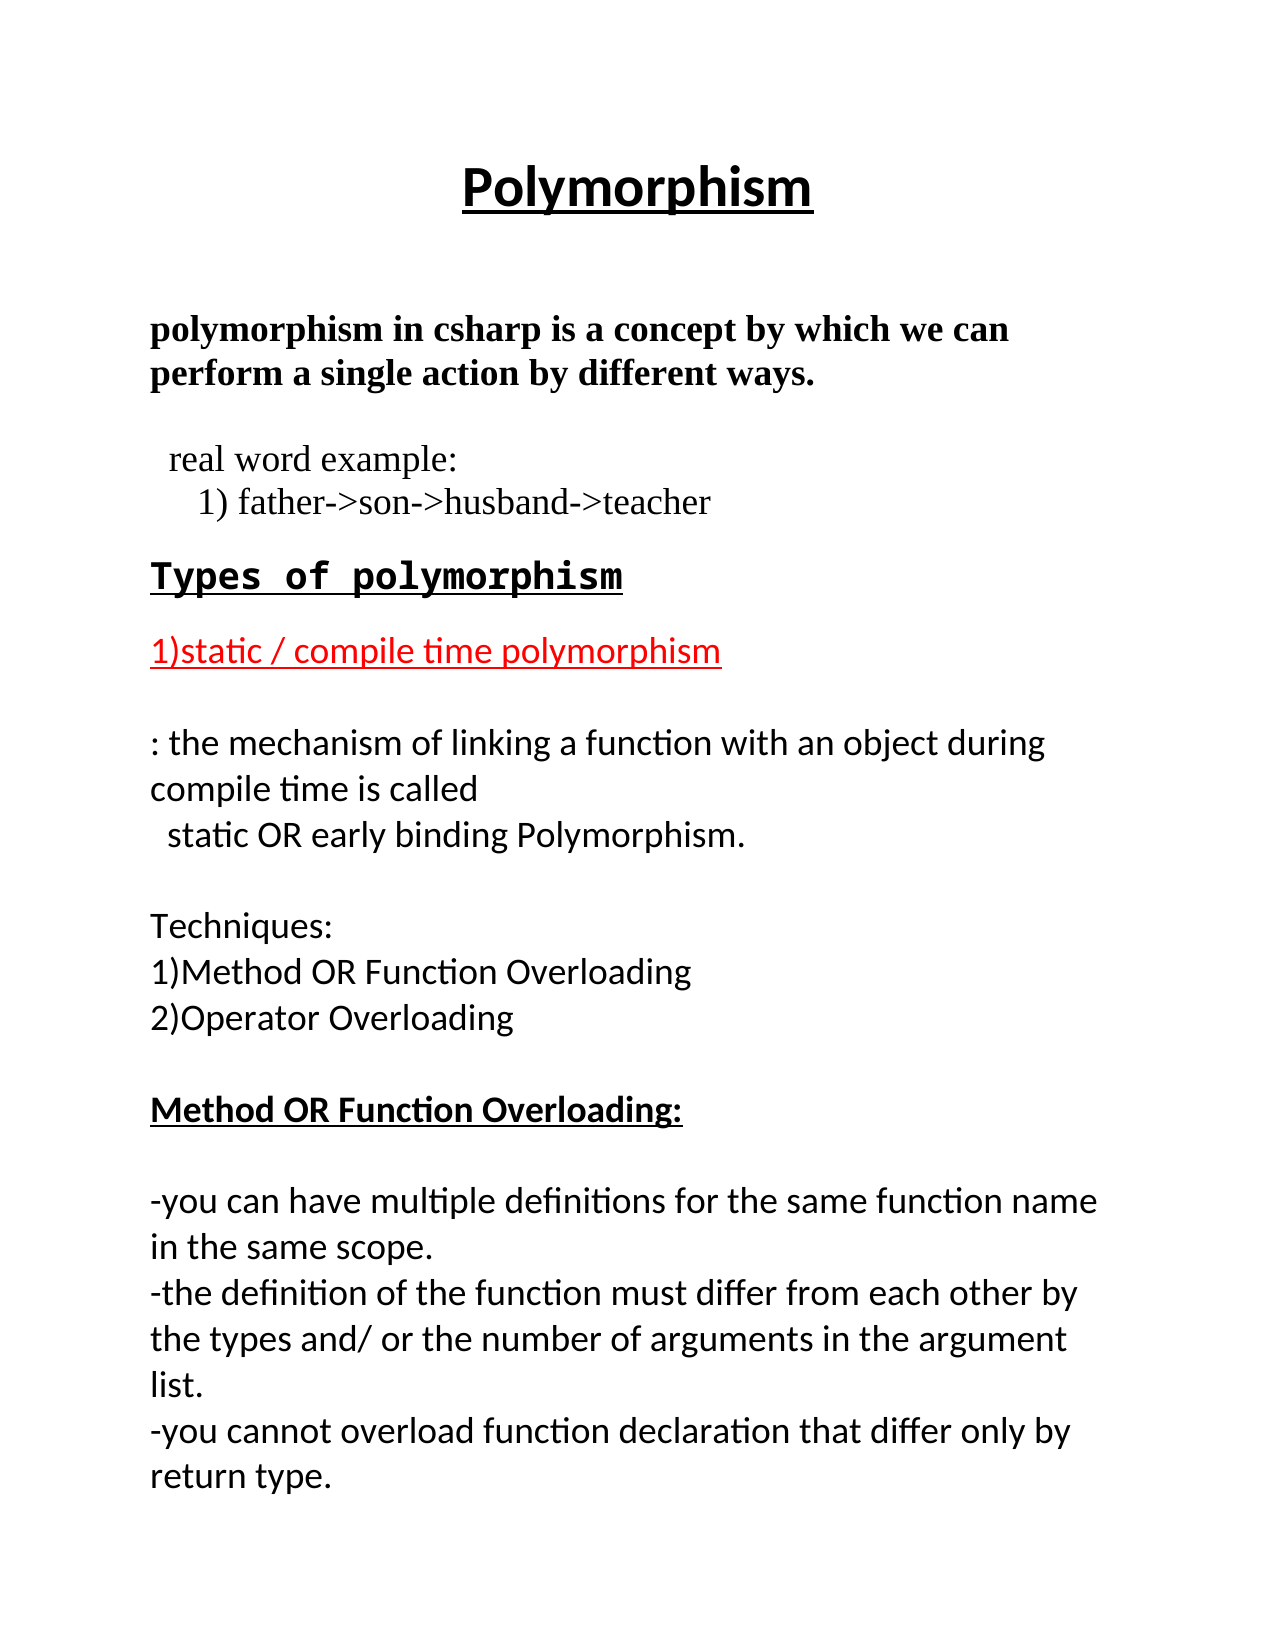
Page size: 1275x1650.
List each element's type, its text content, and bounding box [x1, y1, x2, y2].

text -you can have multiple definitions for the same function name in the same scope. [150, 1177, 1125, 1269]
text -you cannot overload function declaration that differ only by return type. [150, 1407, 1125, 1498]
text Polymorphism [150, 150, 1125, 221]
text 1)Method OR Function Overloading [150, 948, 1125, 994]
text : the mechanism of linking a function with an object during compile time is called [150, 719, 1125, 811]
text Types of polymorphism [150, 549, 1125, 600]
text Method OR Function Overloading: [150, 1086, 1125, 1132]
text Techniques: [150, 902, 1125, 948]
text 1) father->son->husband->teacher [150, 479, 1125, 522]
text 2)Operator Overloading [150, 994, 1125, 1040]
text -the definition of the function must differ from each other by the types and/ or the number of arguments in the argument list. [150, 1269, 1125, 1407]
text 1)static / compile time polymorphism [150, 627, 1125, 673]
text real word example: [150, 436, 1125, 479]
text static OR early binding Polymorphism. [150, 811, 1125, 857]
text polymorphism in csharp is a concept by which we can perform a single action by different ways. [150, 307, 1125, 393]
